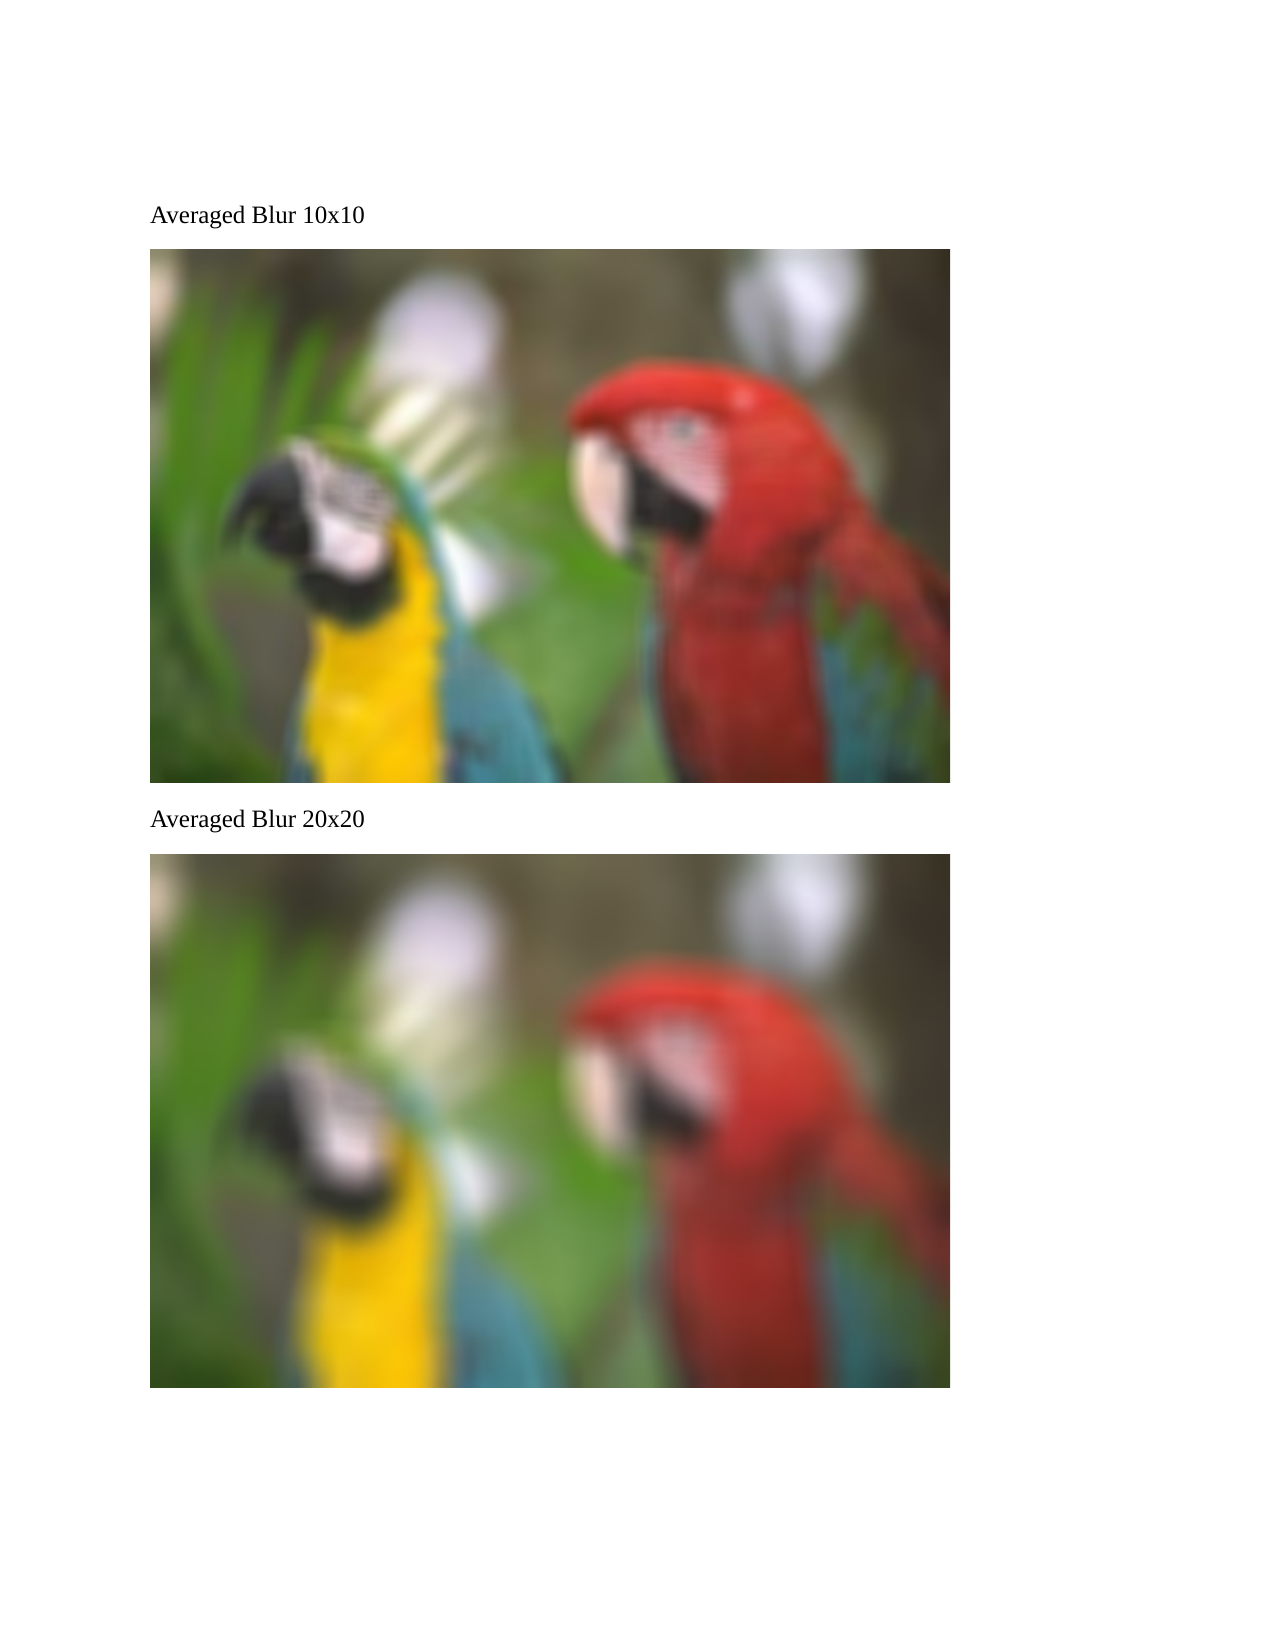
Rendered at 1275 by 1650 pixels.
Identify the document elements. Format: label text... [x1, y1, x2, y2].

picture [150, 854, 951, 1388]
picture [150, 249, 951, 783]
text Averaged Blur 10x10 [150, 200, 1125, 228]
text Averaged Blur 20x20 [150, 804, 1125, 833]
